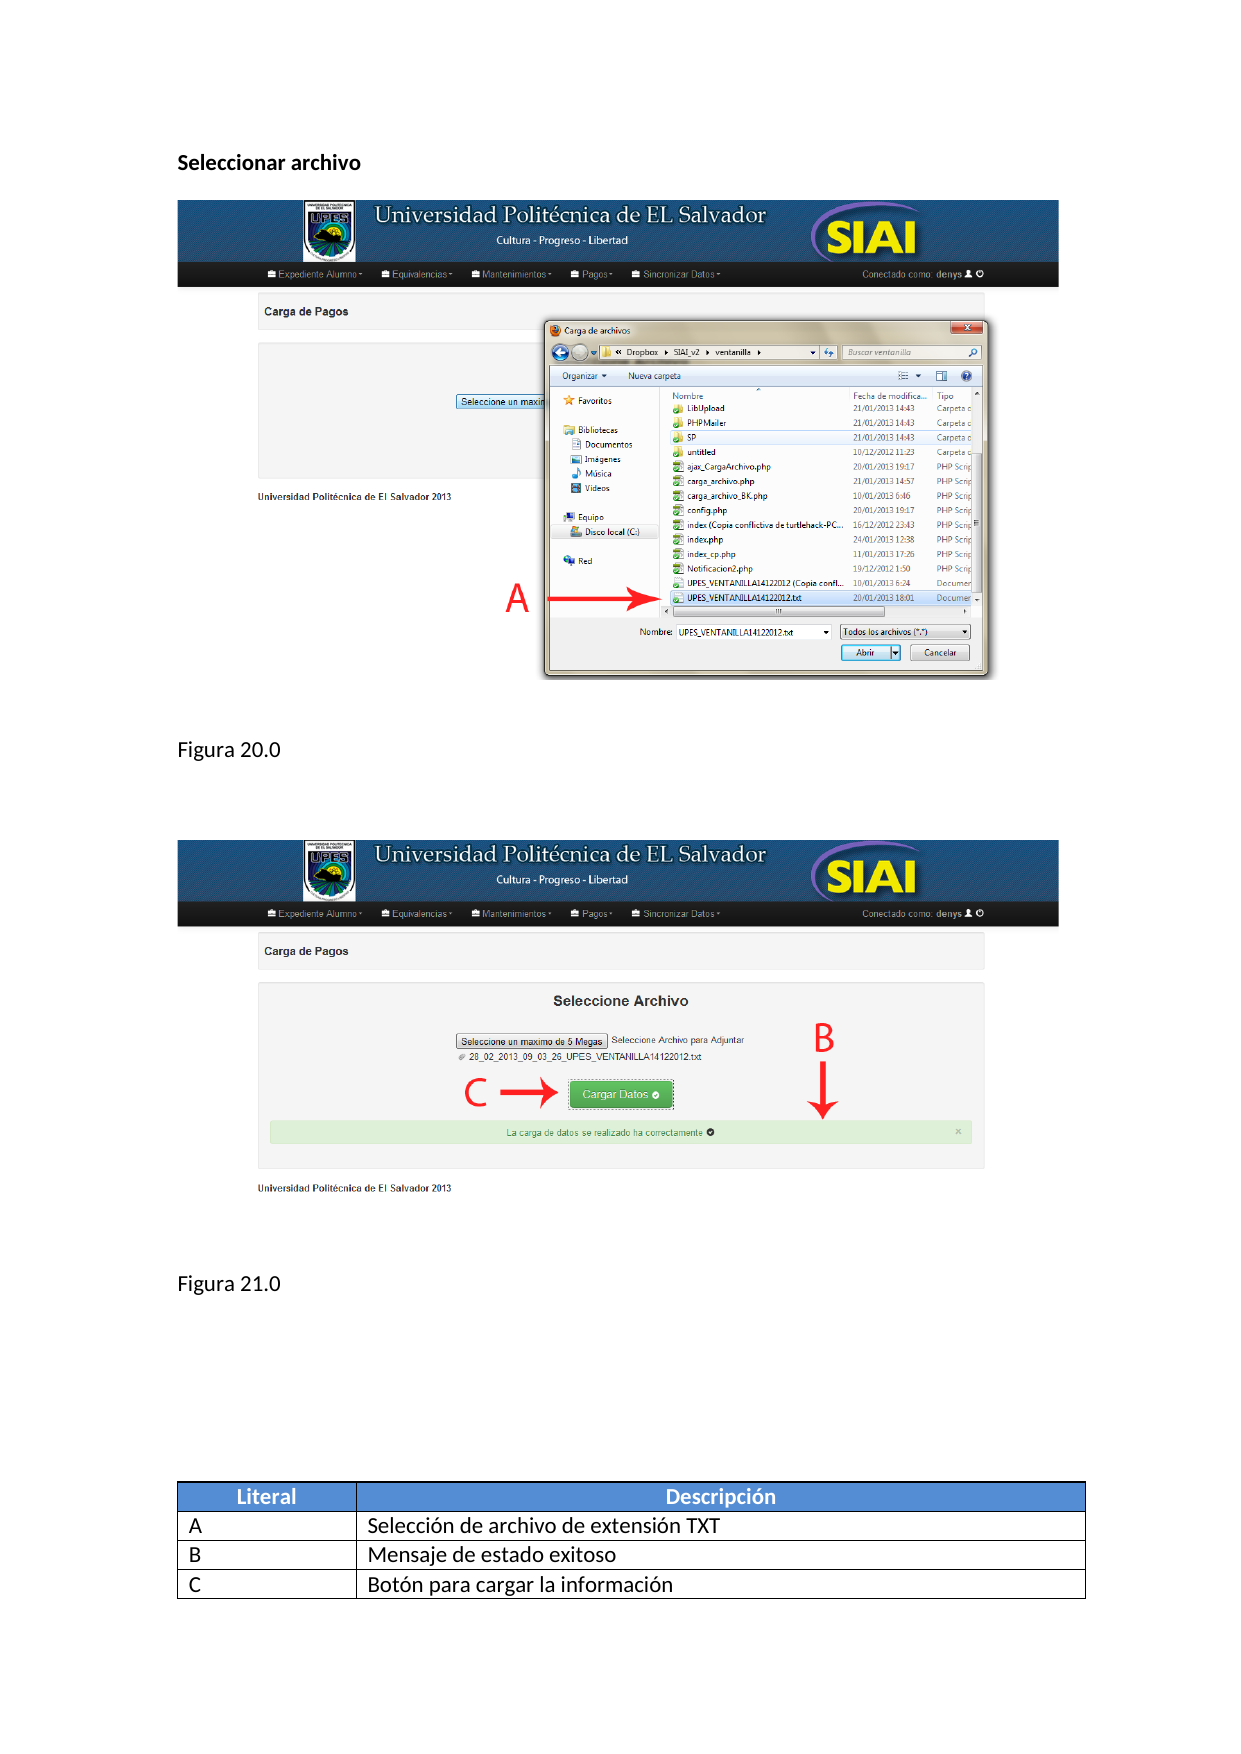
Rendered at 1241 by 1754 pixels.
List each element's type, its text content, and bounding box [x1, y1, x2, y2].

table_cell Botón para cargar la información [357, 1570, 1085, 1598]
table_header Literal [178, 1483, 356, 1511]
picture [177, 200, 1058, 679]
table_cell C [178, 1570, 356, 1598]
table_header Descripción [357, 1483, 1085, 1511]
table_cell A [178, 1512, 356, 1539]
picture [177, 840, 1058, 1225]
text Seleccionar archivo [177, 148, 1063, 176]
table_cell B [178, 1541, 356, 1569]
table_cell Mensaje de estado exitoso [357, 1541, 1085, 1569]
table_cell Selección de archivo de extensión TXT [357, 1512, 1085, 1539]
